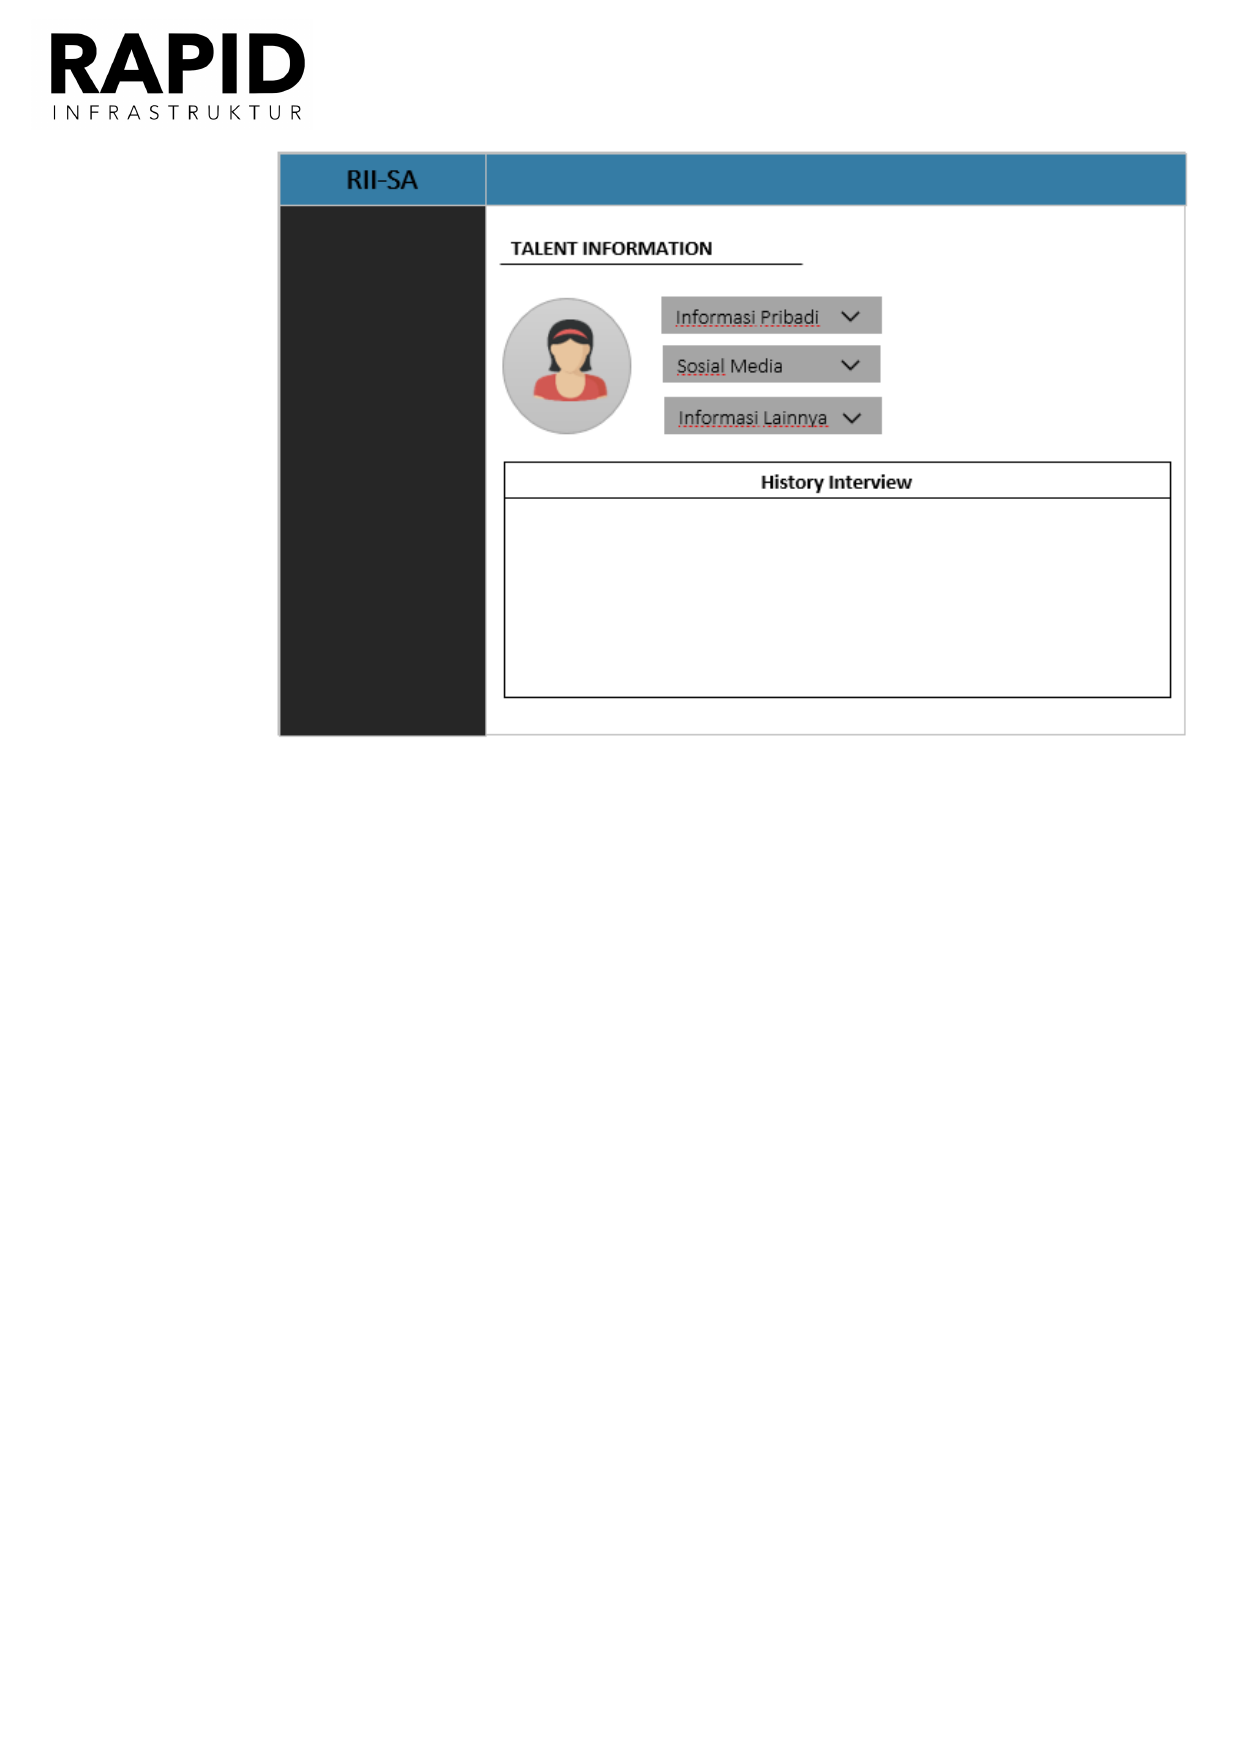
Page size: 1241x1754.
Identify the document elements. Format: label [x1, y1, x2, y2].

picture [31, 19, 313, 130]
picture [262, 150, 1203, 750]
